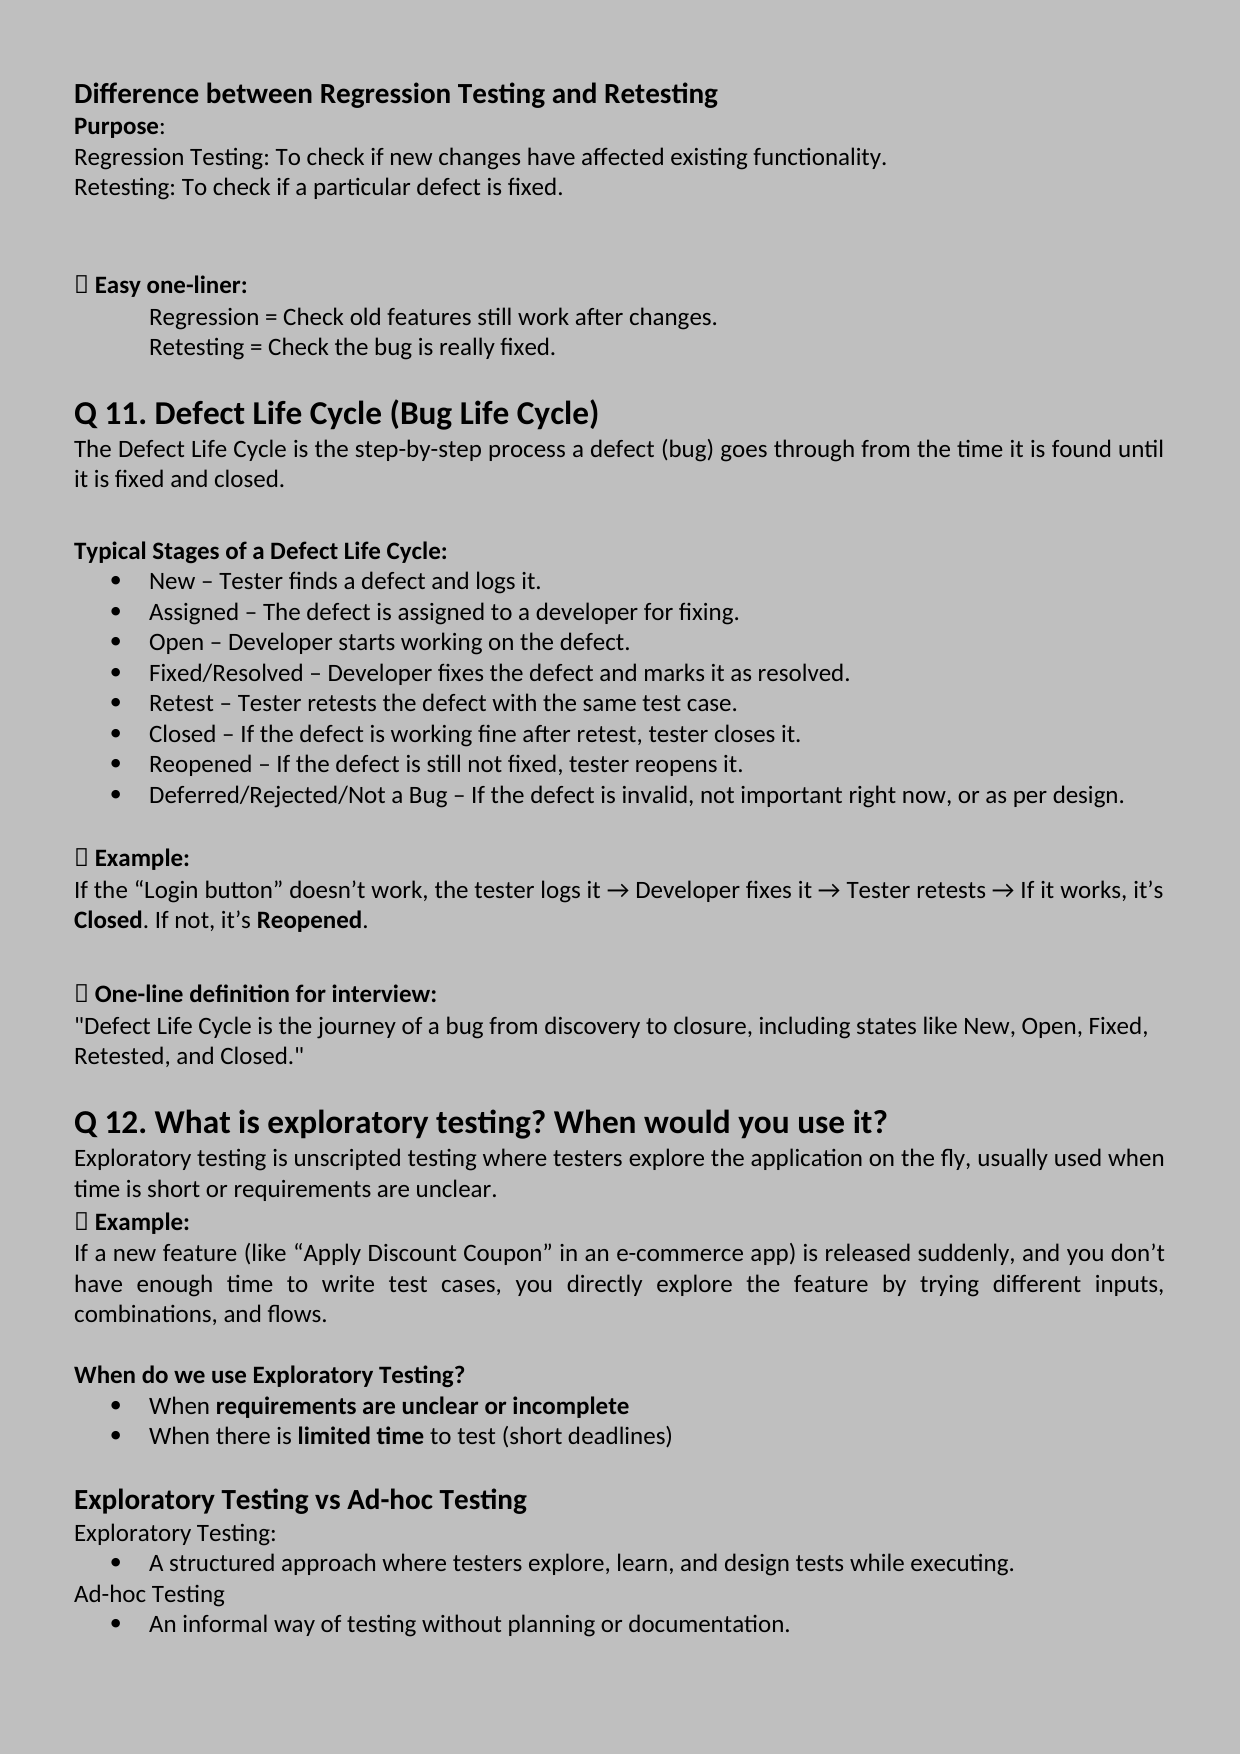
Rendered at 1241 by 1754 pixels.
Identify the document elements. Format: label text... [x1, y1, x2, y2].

list Open – Developer starts working on the defect. [111, 626, 1167, 657]
list Closed – If the defect is working fine after retest, tester closes it. [111, 718, 1167, 748]
text Regression = Check old features still work after changes. [74, 301, 1167, 331]
text 💡 Easy one-liner: [74, 267, 1167, 301]
text If the “Login button” doesn’t work, the tester logs it → Developer fixes it → Tester retests → If it works, it’s Closed. If not, it’s Reopened. [74, 874, 1167, 935]
text Ad-hoc Testing [74, 1578, 1167, 1609]
list Deferred/Rejected/Not a Bug – If the defect is invalid, not important right now, or as per design. [111, 779, 1167, 809]
list An informal way of testing without planning or documentation. [111, 1609, 1167, 1639]
list Reopened – If the defect is still not fixed, tester reopens it. [111, 748, 1167, 779]
text If a new feature (like “Apply Discount Coupon” in an e-commerce app) is released suddenly, and you don’t have enough time to write test cases, you directly explore the feature by trying different inputs, combinations, and flows. [74, 1237, 1167, 1329]
text The Defect Life Cycle is the step-by-step process a defect (bug) goes through from the time it is found until it is fixed and closed. [74, 433, 1167, 494]
text Exploratory Testing vs Ad-hoc Testing [74, 1481, 1167, 1517]
text 💡 One-line definition for interview: "Defect Life Cycle is the journey of a bug from discovery to closure, including states like New, Open, Fixed, Retested, and Closed." [74, 976, 1167, 1071]
list Fixed/Resolved – Developer fixes the defect and marks it as resolved. [111, 657, 1167, 687]
list Assigned – The defect is assigned to a developer for fixing. [111, 596, 1167, 626]
text Purpose: [74, 111, 1167, 141]
text Typical Stages of a Defect Life Cycle: [74, 535, 1167, 565]
text Difference between Regression Testing and Retesting [74, 75, 1167, 111]
text 📌 Example: [74, 840, 1167, 874]
list Retest – Tester retests the defect with the same test case. [111, 687, 1167, 718]
text Q 11. Defect Life Cycle (Bug Life Cycle) [74, 392, 1167, 433]
text Retesting = Check the bug is really fixed. [74, 331, 1167, 362]
text 📌 Example: [74, 1203, 1167, 1237]
list New – Tester finds a defect and logs it. [111, 565, 1167, 596]
text Exploratory Testing: [74, 1517, 1167, 1548]
text Retesting: To check if a particular defect is fixed. [74, 172, 1167, 202]
list When requirements are unclear or incomplete [111, 1390, 1167, 1420]
list When there is limited time to test (short deadlines) [111, 1420, 1167, 1451]
list A structured approach where testers explore, learn, and design tests while executing. [111, 1548, 1167, 1578]
text Q 12. What is exploratory testing? When would you use it? [74, 1101, 1167, 1142]
text Regression Testing: To check if new changes have affected existing functionality. [74, 141, 1167, 172]
text Exploratory testing is unscripted testing where testers explore the application on the fly, usually used when time is short or requirements are unclear. [74, 1142, 1167, 1203]
text When do we use Exploratory Testing? [74, 1359, 1167, 1390]
